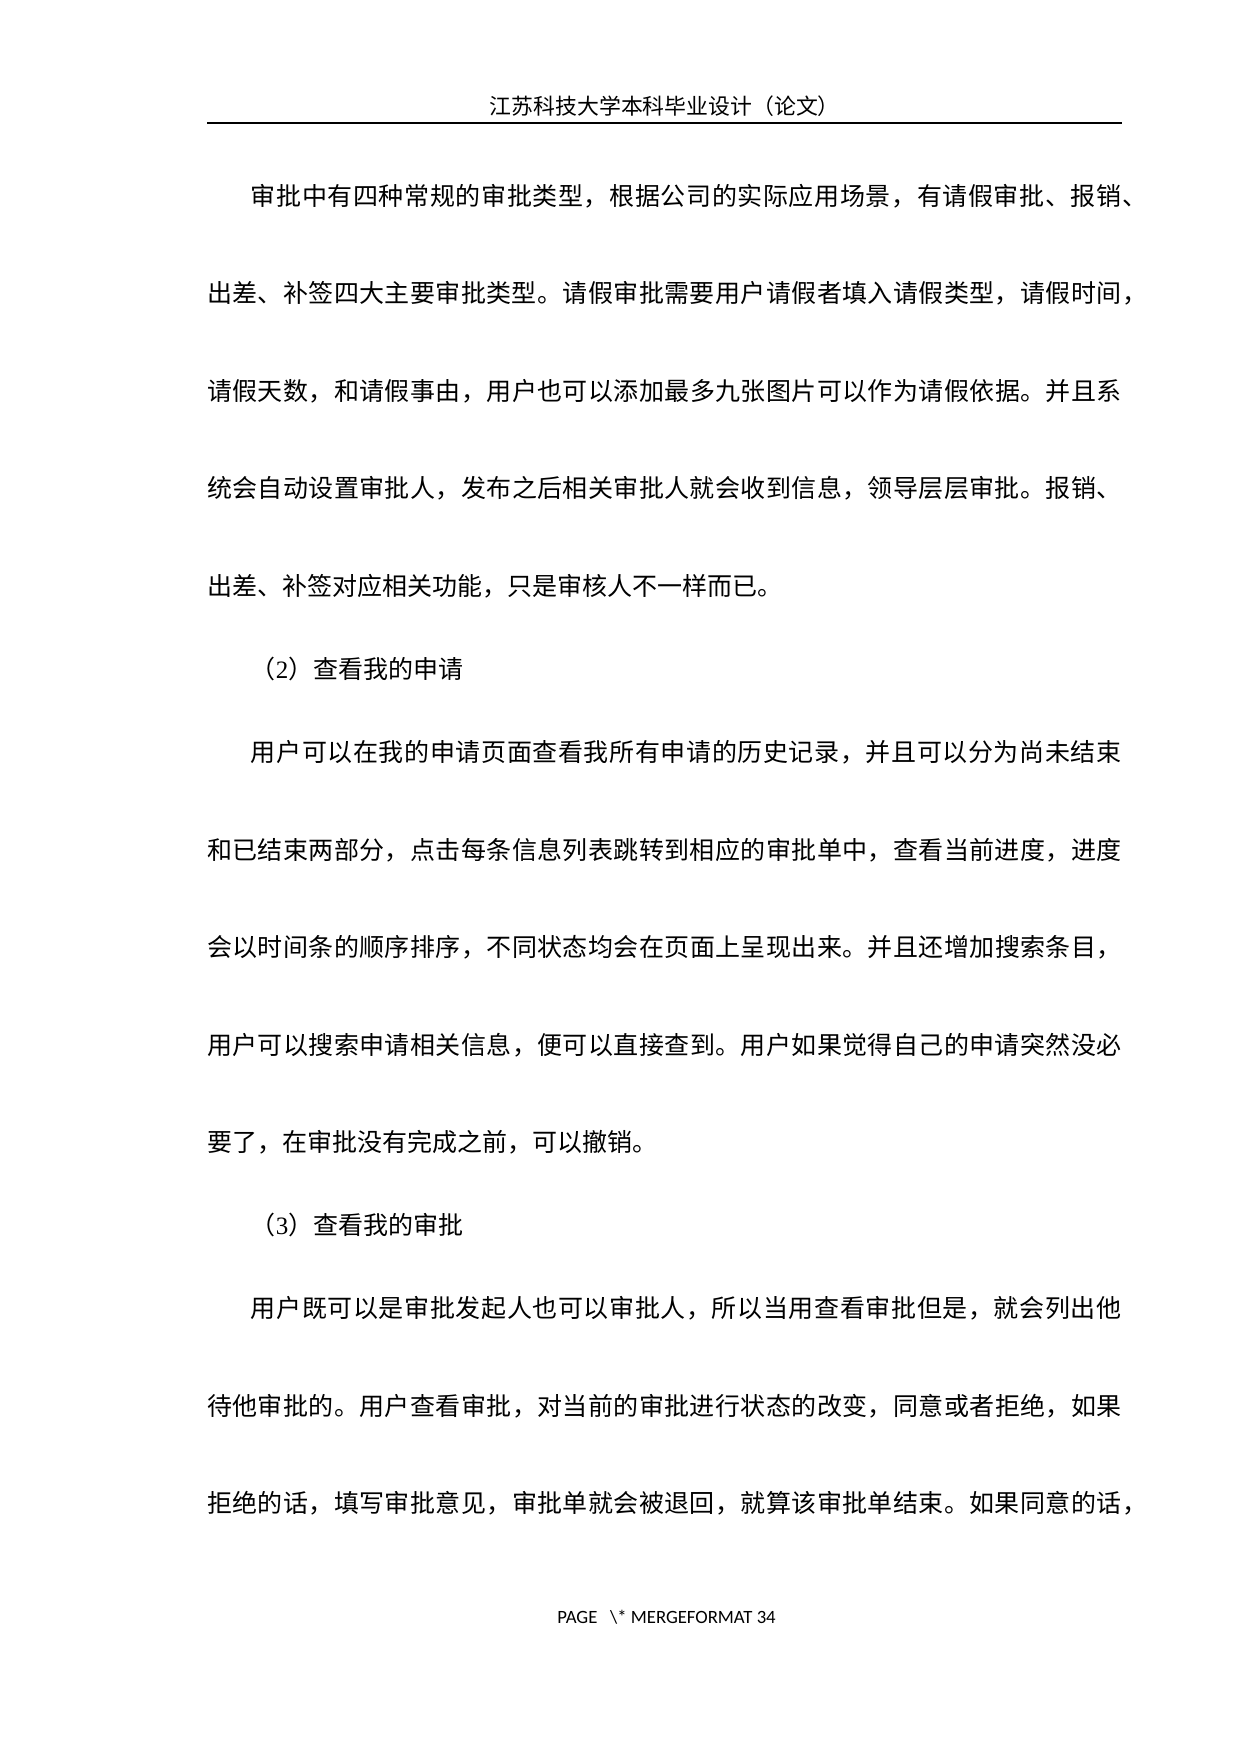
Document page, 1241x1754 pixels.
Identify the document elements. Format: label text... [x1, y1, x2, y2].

text 用户可以在我的申请页面查看我所有申请的历史记录，并且可以分为尚未结束和已结束两部分，点击每条信息列表跳转到相应的审批单中，查看当前进度，进度会以时间条的顺序排序，不同状态均会在页面上呈现出来。并且还增加搜索条目，用户可以搜索申请相关信息，便可以直接查到。用户如果觉得自己的申请突然没必要了，在审批没有完成之前，可以撤销。 [207, 718, 1122, 1173]
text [207, 1274, 1122, 1534]
text （3）查看我的审批 [207, 1191, 1122, 1256]
text 审批中有四种常规的审批类型，根据公司的实际应用场景，有请假审批、报销、出差、补签四大主要审批类型。请假审批需要用户请假者填入请假类型，请假时间，请假天数，和请假事由，用户也可以添加最多九张图片可以作为请假依据。并且系统会自动设置审批人，发布之后相关审批人就会收到信息，领导层层审批。报销、出差、补签对应相关功能，只是审核人不一样而已。 [207, 162, 1122, 617]
text （2）查看我的申请 [207, 635, 1122, 700]
